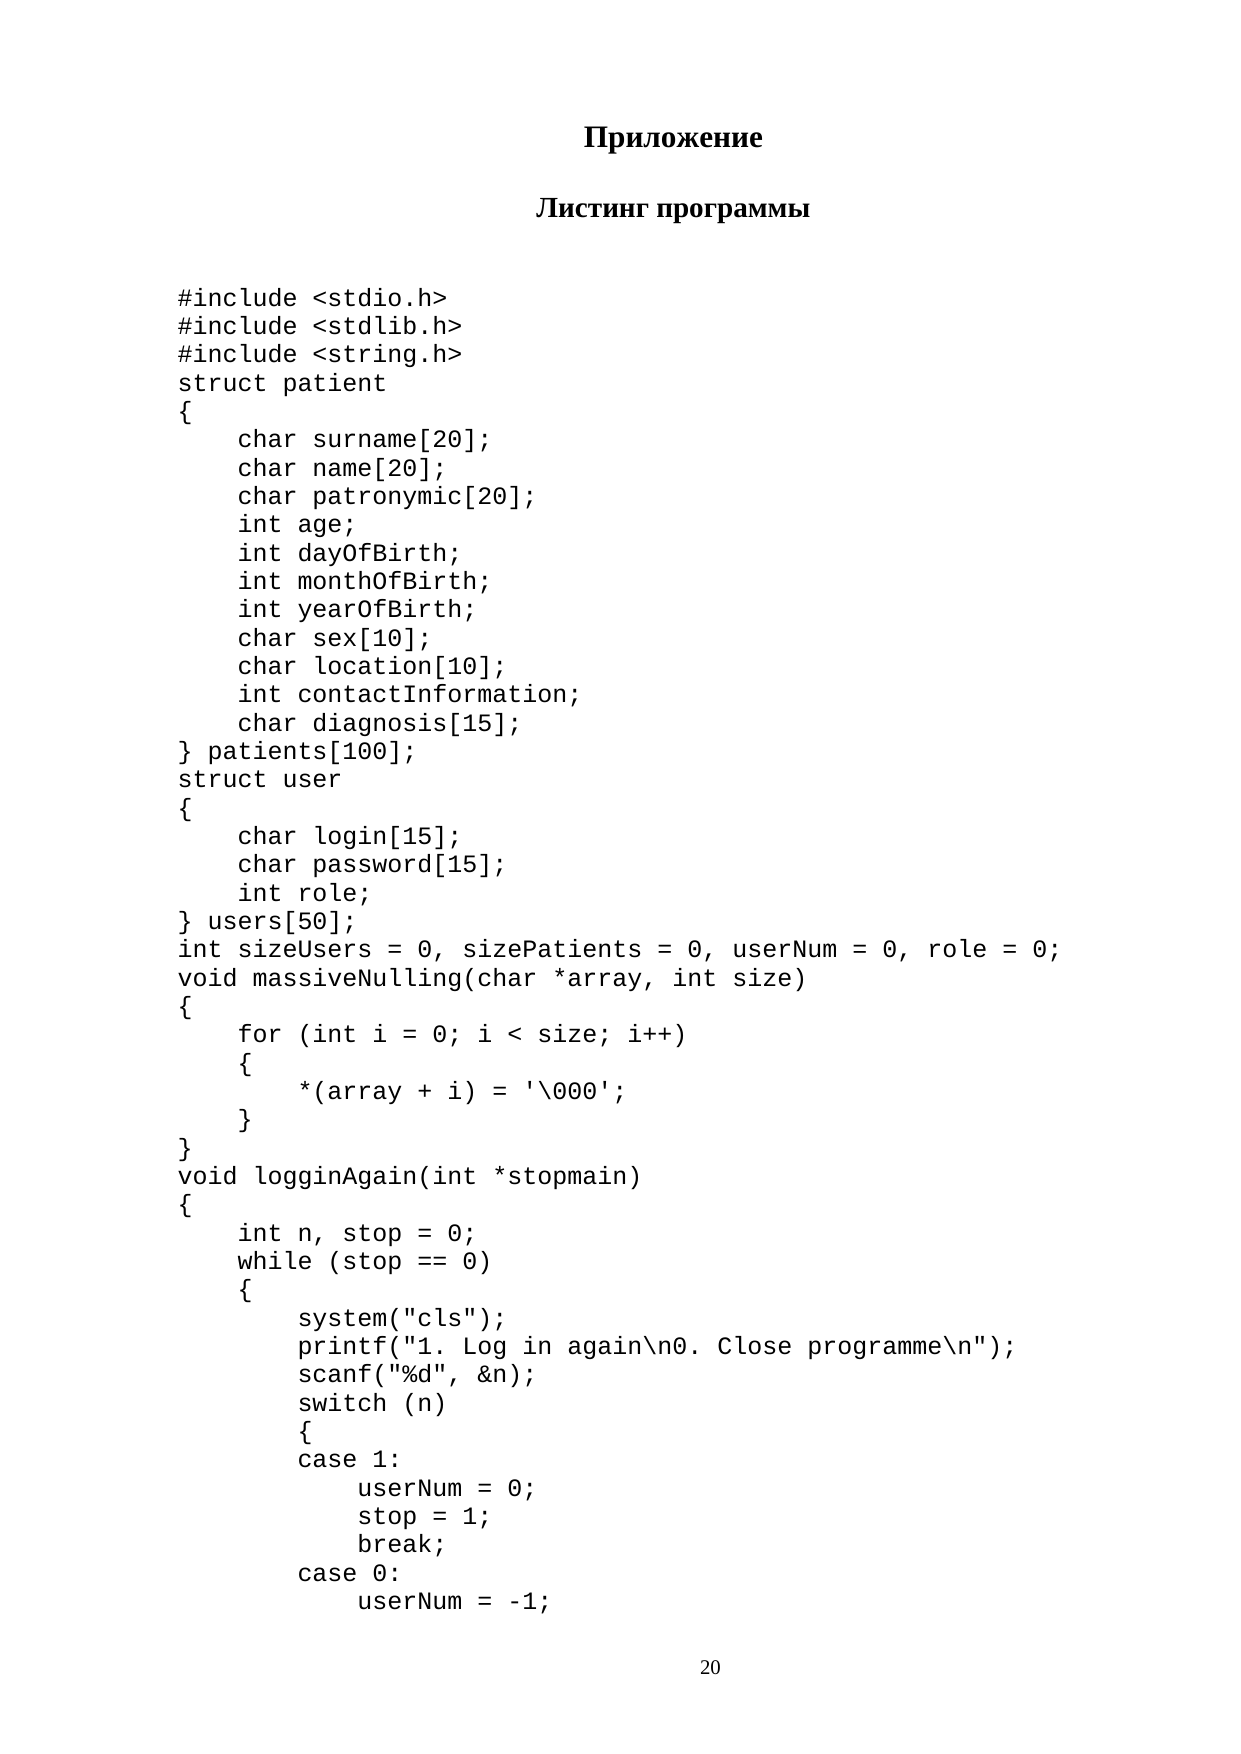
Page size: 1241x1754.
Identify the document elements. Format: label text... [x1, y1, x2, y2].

text int n, stop = 0; [177, 1220, 1169, 1249]
text #include <string.h> [177, 342, 1169, 370]
text char name[20]; [177, 455, 1169, 484]
text scanf("%d", &n); [177, 1362, 1169, 1390]
text switch (n) [177, 1390, 1169, 1419]
text { [177, 1050, 1169, 1079]
text userNum = 0; [177, 1475, 1169, 1504]
text int age; [177, 512, 1169, 540]
text char password[15]; [177, 852, 1169, 880]
text int monthOfBirth; [177, 569, 1169, 597]
text printf("1. Log in again\n0. Close programme\n"); [177, 1334, 1169, 1362]
text int role; [177, 880, 1169, 909]
text char login[15]; [177, 824, 1169, 852]
text void massiveNulling(char *array, int size) [177, 965, 1169, 994]
text { [177, 795, 1169, 824]
text case 0: [177, 1560, 1169, 1589]
text { [177, 1277, 1169, 1305]
text case 1: [177, 1447, 1169, 1475]
text stop = 1; [177, 1504, 1169, 1532]
text } [177, 1107, 1169, 1135]
text char surname[20]; [177, 427, 1169, 455]
text int yearOfBirth; [177, 597, 1169, 625]
text } [177, 1135, 1169, 1164]
text char patronymic[20]; [177, 484, 1169, 512]
text char diagnosis[15]; [177, 710, 1169, 739]
text char location[10]; [177, 654, 1169, 682]
text { [177, 994, 1169, 1022]
text userNum = -1; [177, 1589, 1169, 1617]
text #include <stdlib.h> [177, 314, 1169, 342]
text struct patient [177, 370, 1169, 399]
text for (int i = 0; i < size; i++) [177, 1022, 1169, 1050]
text int contactInformation; [177, 682, 1169, 710]
text break; [177, 1532, 1169, 1560]
text #include <stdio.h> [177, 285, 1169, 314]
text int dayOfBirth; [177, 540, 1169, 569]
text struct user [177, 767, 1169, 795]
text *(array + i) = '\000'; [177, 1079, 1169, 1107]
text Приложение [177, 118, 1169, 154]
text char sex[10]; [177, 625, 1169, 654]
text void logginAgain(int *stopmain) [177, 1164, 1169, 1192]
text Листинг программы [177, 190, 1169, 223]
text int sizeUsers = 0, sizePatients = 0, userNum = 0, role = 0; [177, 937, 1169, 965]
text { [177, 1192, 1169, 1220]
text } patients[100]; [177, 739, 1169, 767]
text { [177, 1419, 1169, 1447]
text { [177, 399, 1169, 427]
text while (stop == 0) [177, 1249, 1169, 1277]
text } users[50]; [177, 909, 1169, 937]
text system("cls"); [177, 1305, 1169, 1334]
